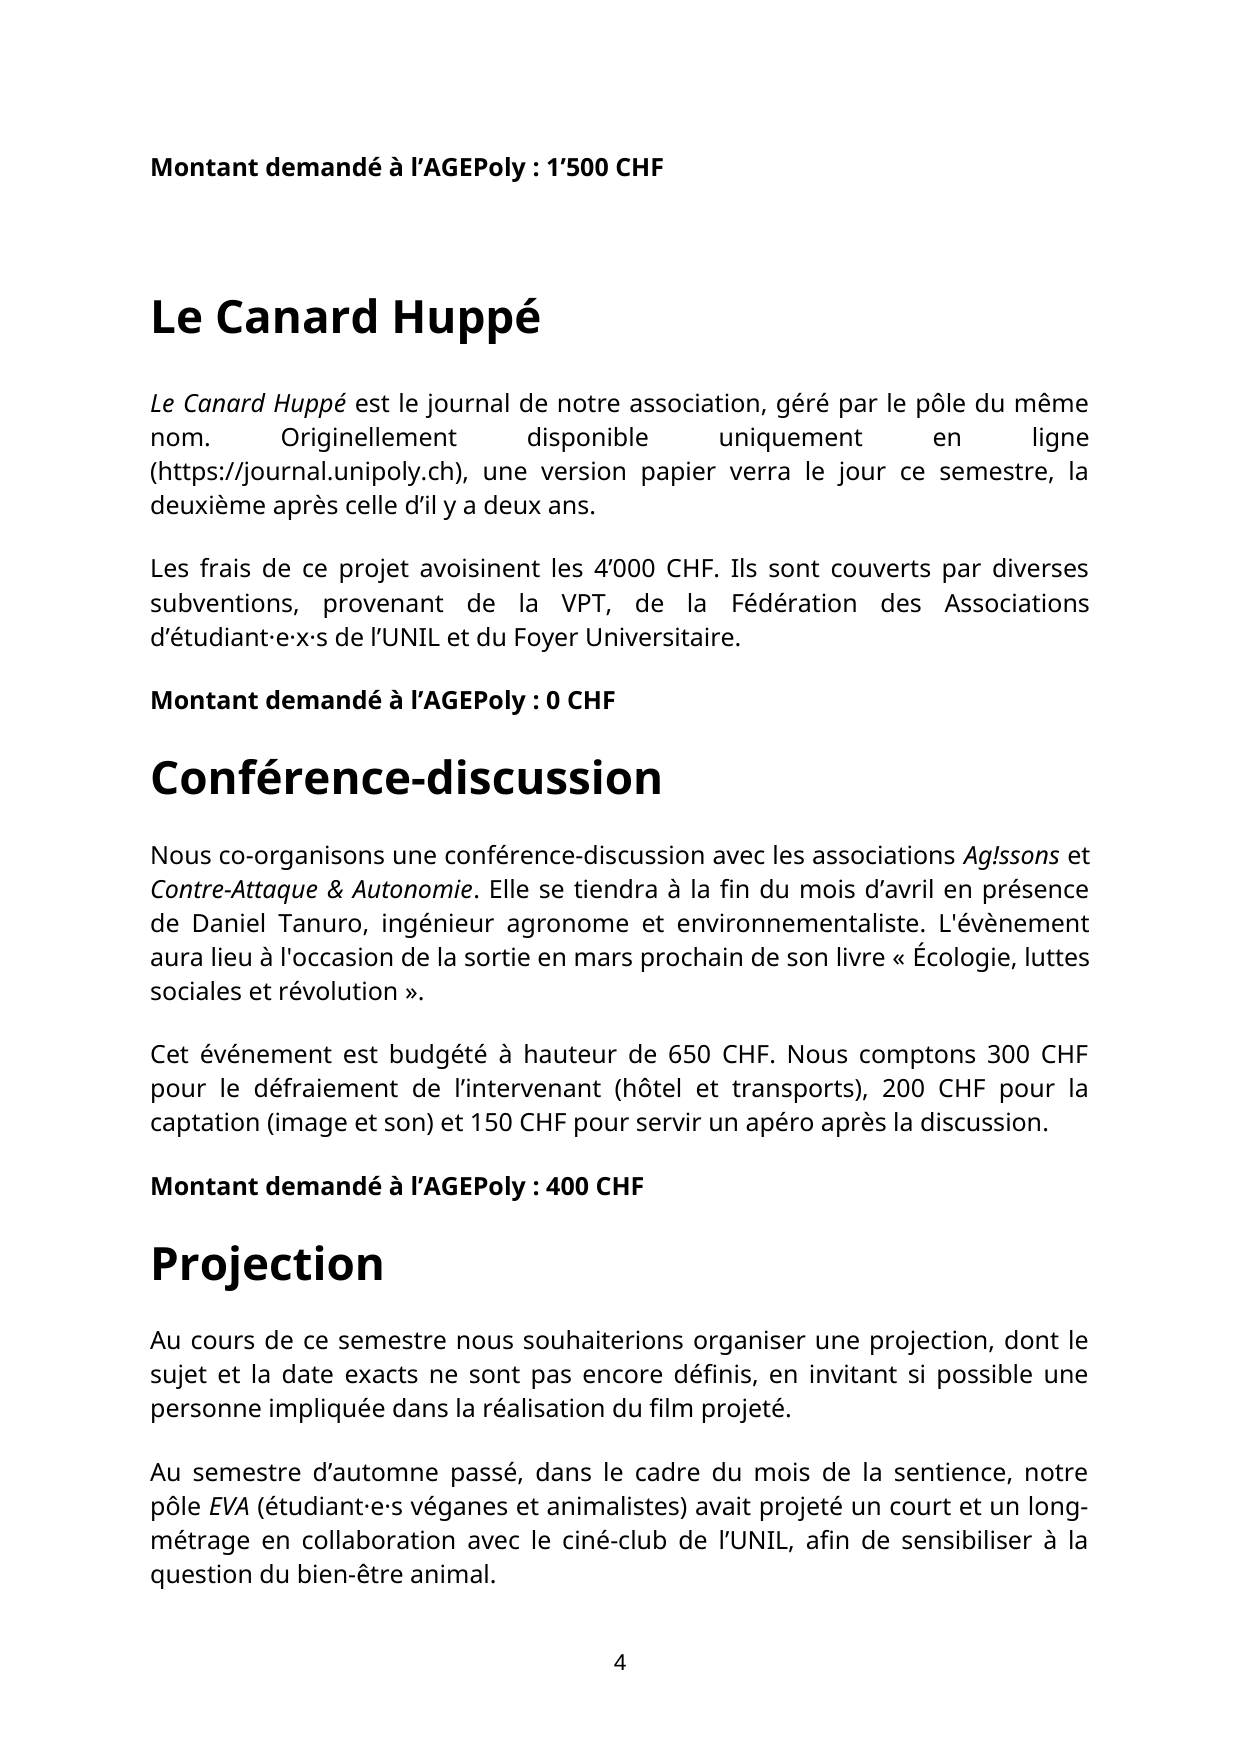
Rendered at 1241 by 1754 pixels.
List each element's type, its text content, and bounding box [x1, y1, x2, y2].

text Conférence-discussion [150, 746, 1090, 808]
text Projection [150, 1231, 1090, 1294]
text Le Canard Huppé est le journal de notre association, géré par le pôle du même nom. Originellement disponible uniquement en ligne (https://journal.unipoly.ch), une version papier verra le jour ce semestre, la deuxième après celle d’il y a deux ans. [150, 386, 1090, 522]
text Au cours de ce semestre nous souhaiterions organiser une projection, dont le sujet et la date exacts ne sont pas encore définis, en invitant si possible une personne impliquée dans la réalisation du film projeté. [150, 1323, 1090, 1425]
text Cet événement est budgété à hauteur de 650 CHF. Nous comptons 300 CHF pour le défraiement de l’intervenant (hôtel et transports), 200 CHF pour la captation (image et son) et 150 CHF pour servir un apéro après la discussion. [150, 1037, 1090, 1139]
text Au semestre d’automne passé, dans le cadre du mois de la sentience, notre pôle EVA (étudiant·e·s véganes et animalistes) avait projeté un court et un long-métrage en collaboration avec le ciné-club de l’UNIL, afin de sensibiliser à la question du bien-être animal. [150, 1454, 1090, 1591]
text Montant demandé à l’AGEPoly : 0 CHF [150, 682, 1090, 717]
text Montant demandé à l’AGEPoly : 400 CHF [150, 1168, 1090, 1202]
text Le Canard Huppé [150, 285, 1090, 347]
text Nous co-organisons une conférence-discussion avec les associations Ag!ssons et Contre-Attaque & Autonomie. Elle se tiendra à la fin du mois d’avril en présence de Daniel Tanuro, ingénieur agronome et environnementaliste. L'évènement aura lieu à l'occasion de la sortie en mars prochain de son livre « Écologie, luttes sociales et révolution ». [150, 837, 1090, 1008]
text Les frais de ce projet avoisinent les 4’000 CHF. Ils sont couverts par diverses subventions, provenant de la VPT, de la Fédération des Associations d’étudiant·e·x·s de l’UNIL et du Foyer Universitaire. [150, 551, 1090, 653]
text Montant demandé à l’AGEPoly : 1’500 CHF [150, 150, 1090, 184]
